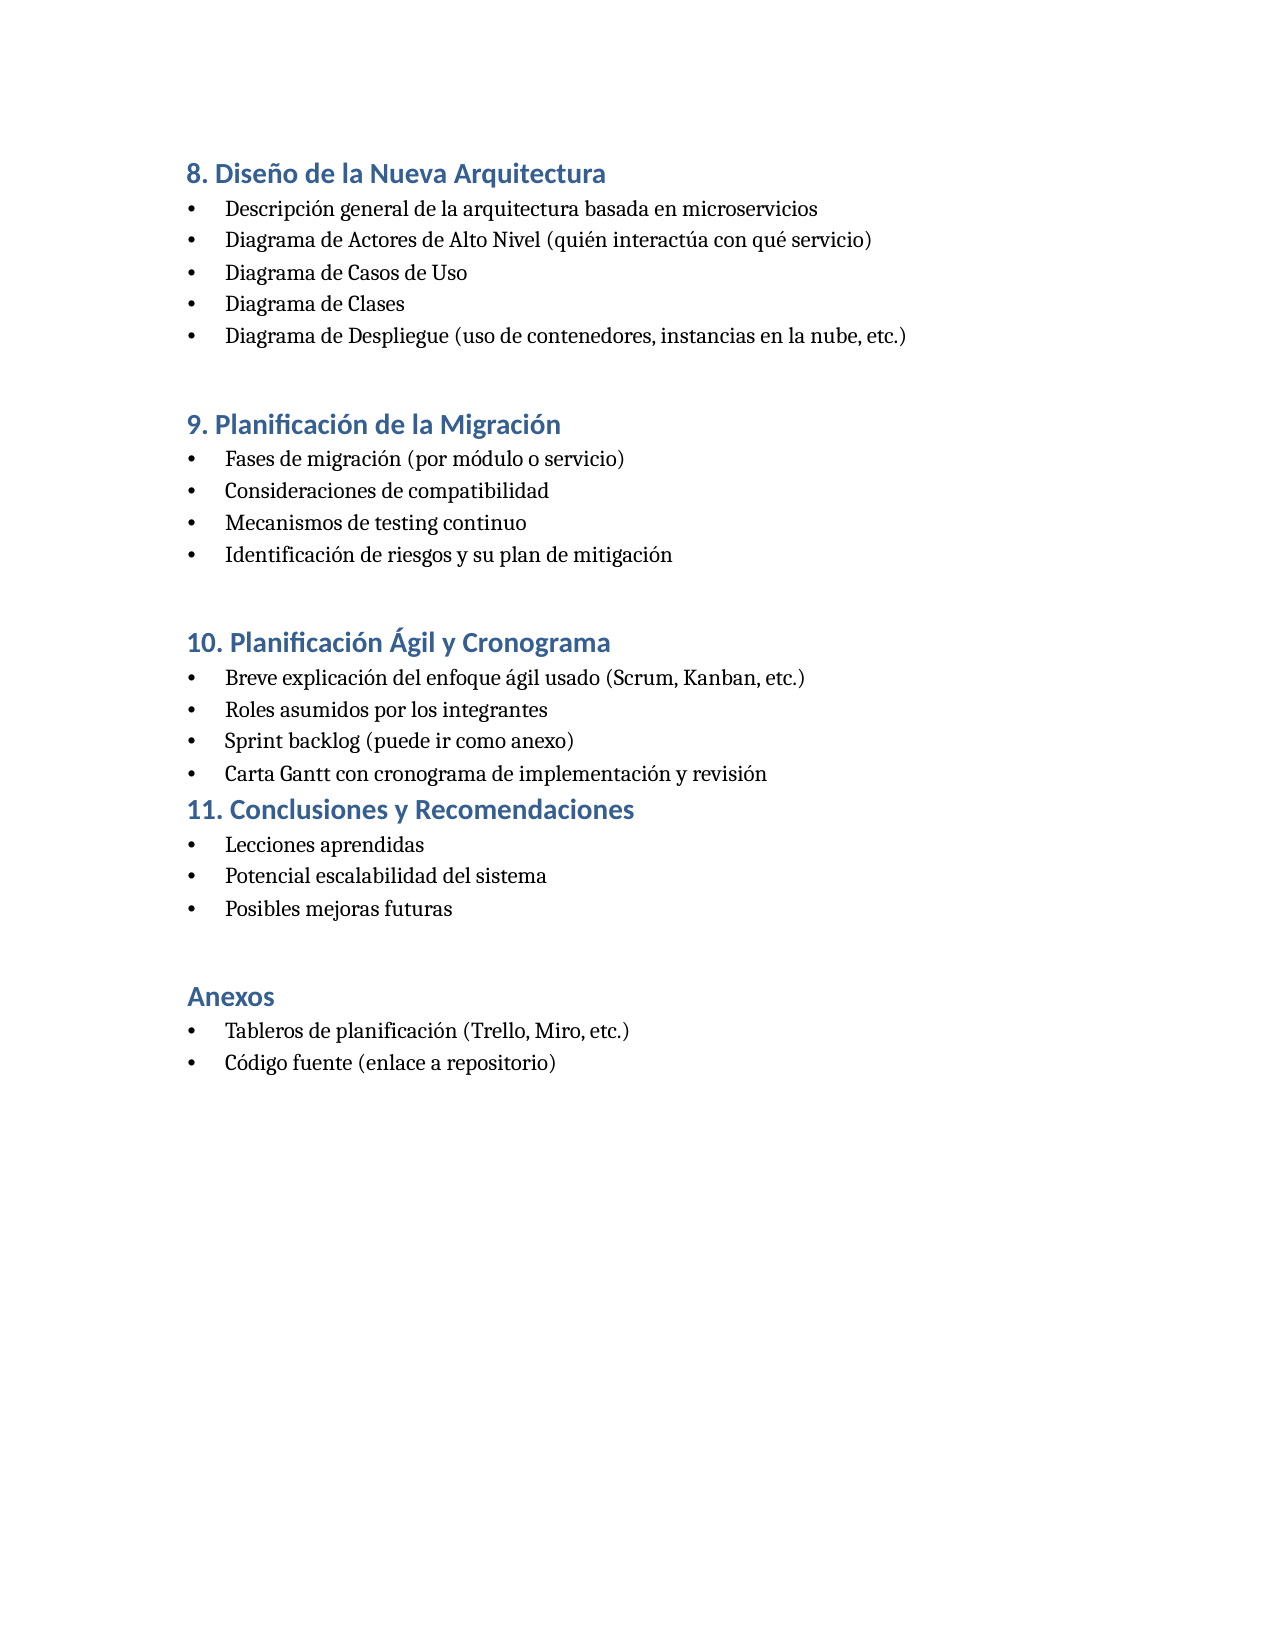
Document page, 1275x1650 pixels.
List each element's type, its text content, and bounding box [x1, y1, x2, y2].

list Diagrama de Actores de Alto Nivel (quién interactúa con qué servicio) [187, 226, 1061, 254]
list Breve explicación del enfoque ágil usado (Scrum, Kanban, etc.) [187, 663, 1061, 691]
list Fases de migración (por módulo o servicio) [187, 445, 1061, 472]
list Tableros de planificación (Trello, Miro, etc.) [187, 1017, 1061, 1044]
list Lecciones aprendidas [187, 831, 1061, 858]
list Diagrama de Casos de Uso [187, 258, 1061, 286]
list Posibles mejoras futuras [187, 894, 1061, 922]
list Identificación de riesgos y su plan de mitigación [187, 541, 1061, 568]
subtitle Diseño de la Nueva Arquitectura [186, 155, 1061, 191]
subtitle Conclusiones y Recomendaciones [186, 791, 1061, 827]
list Carta Gantt con cronograma de implementación y revisión [187, 759, 1061, 787]
list Roles asumidos por los integrantes [187, 696, 1061, 723]
subtitle Planificación Ágil y Cronograma [186, 624, 1061, 660]
list Descripción general de la arquitectura basada en microservicios [187, 194, 1061, 222]
subtitle Planificación de la Migración [186, 406, 1061, 442]
list Diagrama de Clases [187, 290, 1061, 318]
list Sprint backlog (puede ir como anexo) [187, 727, 1061, 755]
list Consideraciones de compatibilidad [187, 477, 1061, 504]
list Potencial escalabilidad del sistema [187, 862, 1061, 890]
list Diagrama de Despliegue (uso de contenedores, instancias en la nube, etc.) [187, 322, 1061, 349]
list Código fuente (enlace a repositorio) [187, 1049, 1061, 1076]
list Mecanismos de testing continuo [187, 509, 1061, 536]
subtitle Anexos [187, 978, 1061, 1014]
